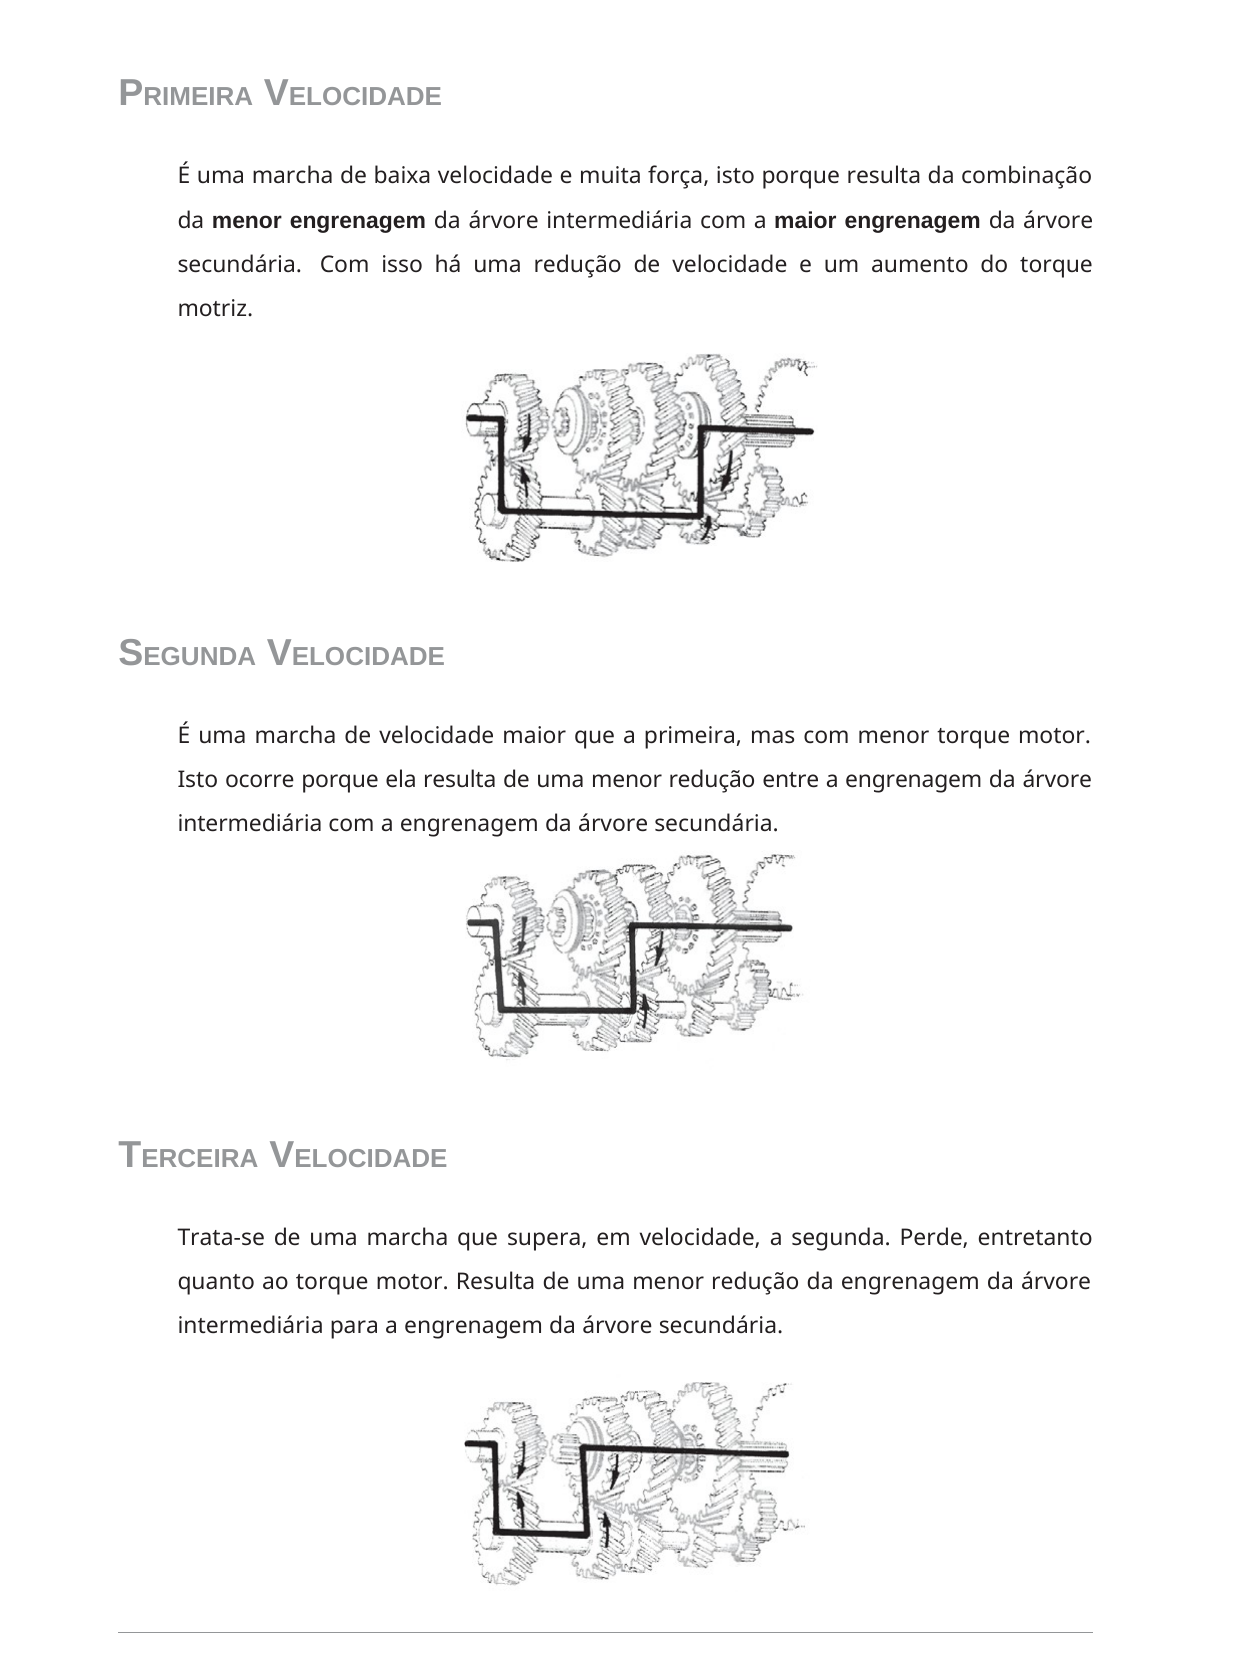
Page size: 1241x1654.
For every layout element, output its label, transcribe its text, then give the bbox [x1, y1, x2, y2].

text É uma marcha de baixa velocidade e muita força, isto porque resulta da combinação da menor engrenagem da árvore intermediária com a maior engrenagem da árvore secundária. Com isso há uma redução de velocidade e um aumento do torque motriz. [177, 159, 1093, 323]
text É uma marcha de velocidade maior que a primeira, mas com menor torque motor. Isto ocorre porque ela resulta de uma menor redução entre a engrenagem da árvore intermediária com a engrenagem da árvore secundária. [177, 719, 1093, 838]
picture [464, 842, 812, 1070]
picture [445, 353, 818, 562]
subtitle TERCEIRA VELOCIDADE [118, 1132, 1138, 1176]
subtitle PRIMEIRA VELOCIDADE [118, 71, 1138, 114]
text Trata-se de uma marcha que supera, em velocidade, a segunda. Perde, entretanto quanto ao torque motor. Resulta de uma menor redução da engrenagem da árvore intermediária para a engrenagem da árvore secundária. [177, 1221, 1093, 1341]
picture [464, 1374, 815, 1592]
subtitle SEGUNDA VELOCIDADE [118, 630, 1138, 673]
